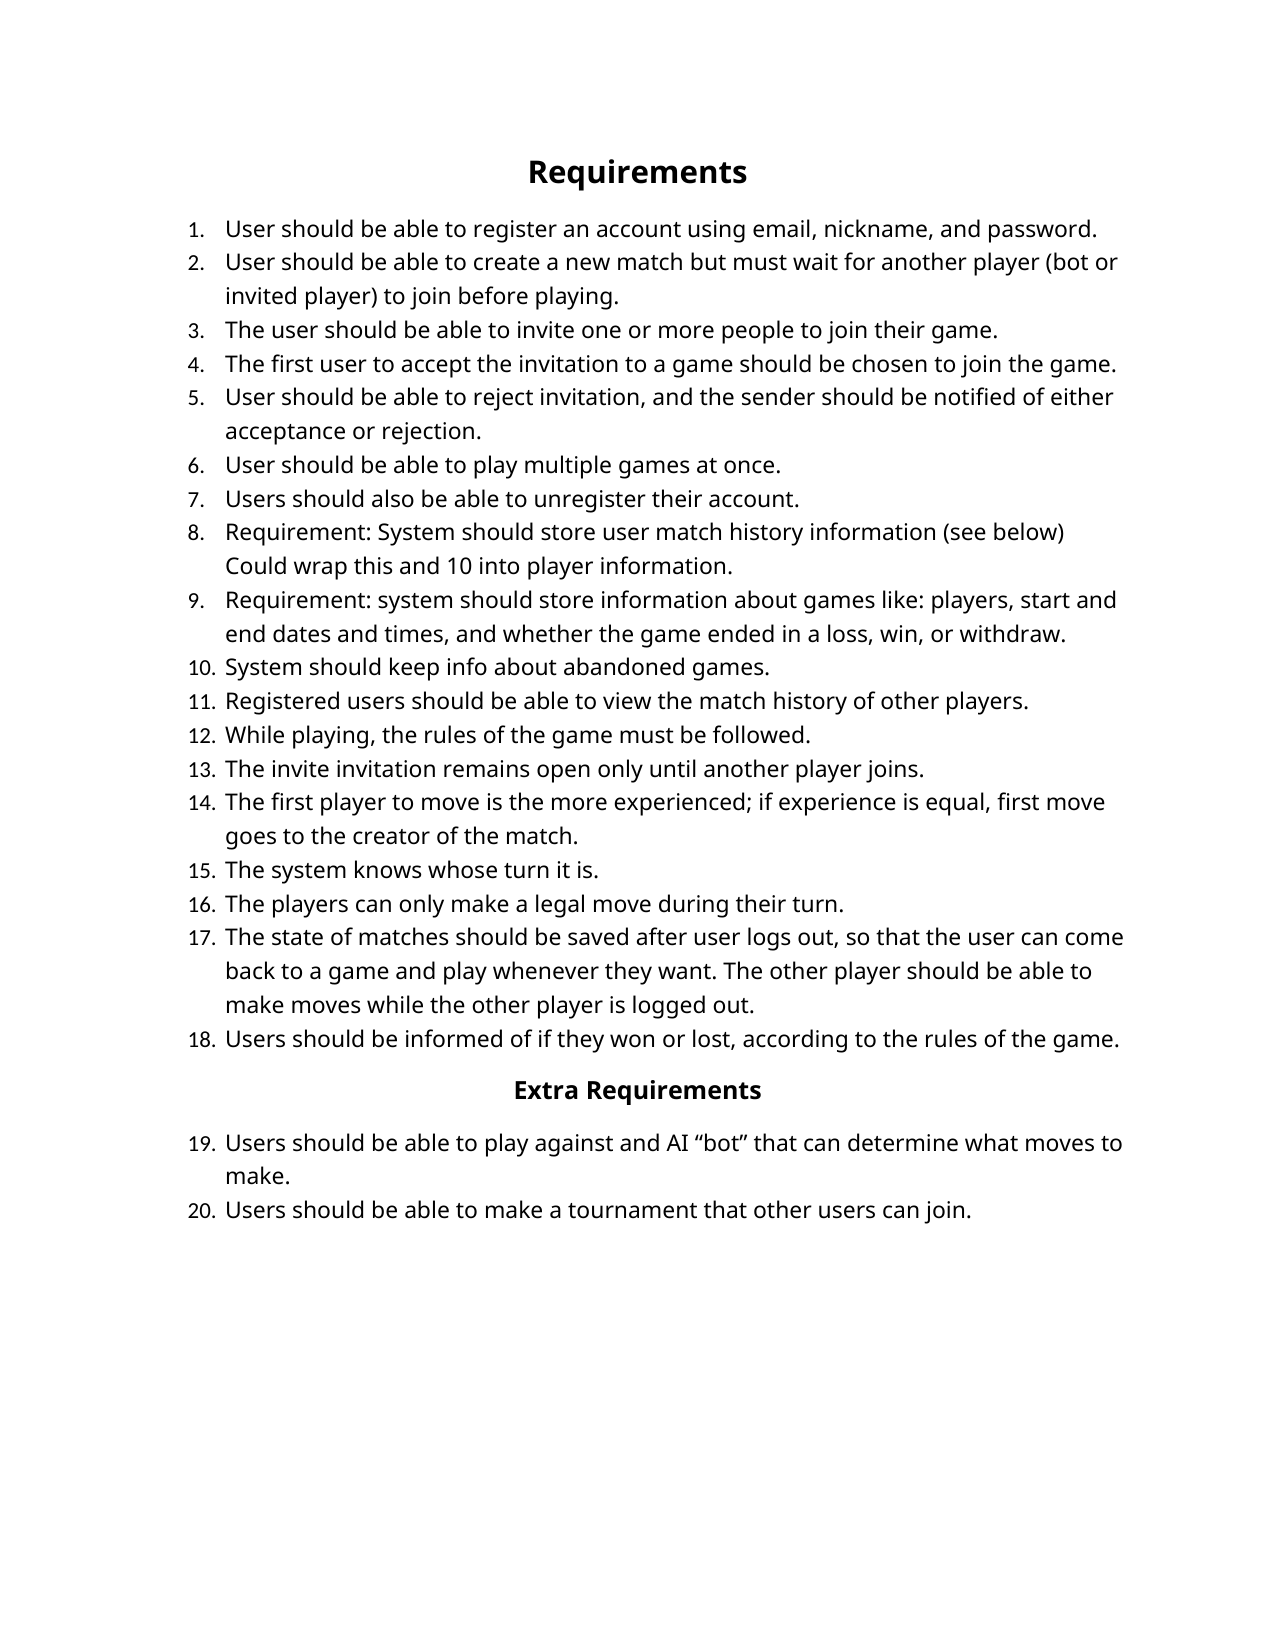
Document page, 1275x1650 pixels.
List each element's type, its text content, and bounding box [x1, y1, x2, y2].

list User should be able to register an account using email, nickname, and password. [187, 213, 1125, 244]
list While playing, the rules of the game must be followed. [187, 719, 1125, 750]
list The system knows whose turn it is. [187, 854, 1125, 885]
list Requirement: System should store user match history information (see below) Could wrap this and 10 into player information. [187, 516, 1125, 581]
list User should be able to play multiple games at once. [187, 449, 1125, 480]
list System should keep info about abandoned games. [187, 651, 1125, 683]
list User should be able to create a new match but must wait for another player (bot or invited player) to join before playing. [187, 246, 1125, 311]
list Users should be informed of if they won or lost, according to the rules of the game. [187, 1023, 1125, 1054]
list Requirement: system should store information about games like: players, start and end dates and times, and whether the game ended in a loss, win, or withdraw. [187, 584, 1125, 649]
list The invite invitation remains open only until another player joins. [187, 753, 1125, 784]
text Requirements [150, 150, 1125, 193]
text Extra Requirements [150, 1073, 1125, 1107]
list User should be able to reject invitation, and the sender should be notified of either acceptance or rejection. [187, 381, 1125, 446]
list Users should also be able to unregister their account. [187, 483, 1125, 514]
list Registered users should be able to view the match history of other players. [187, 685, 1125, 716]
list The players can only make a legal move during their turn. [187, 888, 1125, 919]
list The user should be able to invite one or more people to join their game. [187, 314, 1125, 345]
list The state of matches should be saved after user logs out, so that the user can come back to a game and play whenever they want. The other player should be able to make moves while the other player is logged out. [187, 921, 1125, 1020]
list The first user to accept the invitation to a game should be chosen to join the game. [187, 348, 1125, 379]
list Users should be able to make a tournament that other users can join. [187, 1194, 1125, 1225]
list The first player to move is the more experienced; if experience is equal, first move goes to the creator of the match. [187, 786, 1125, 851]
list Users should be able to play against and AI “bot” that can determine what moves to make. [187, 1126, 1125, 1191]
